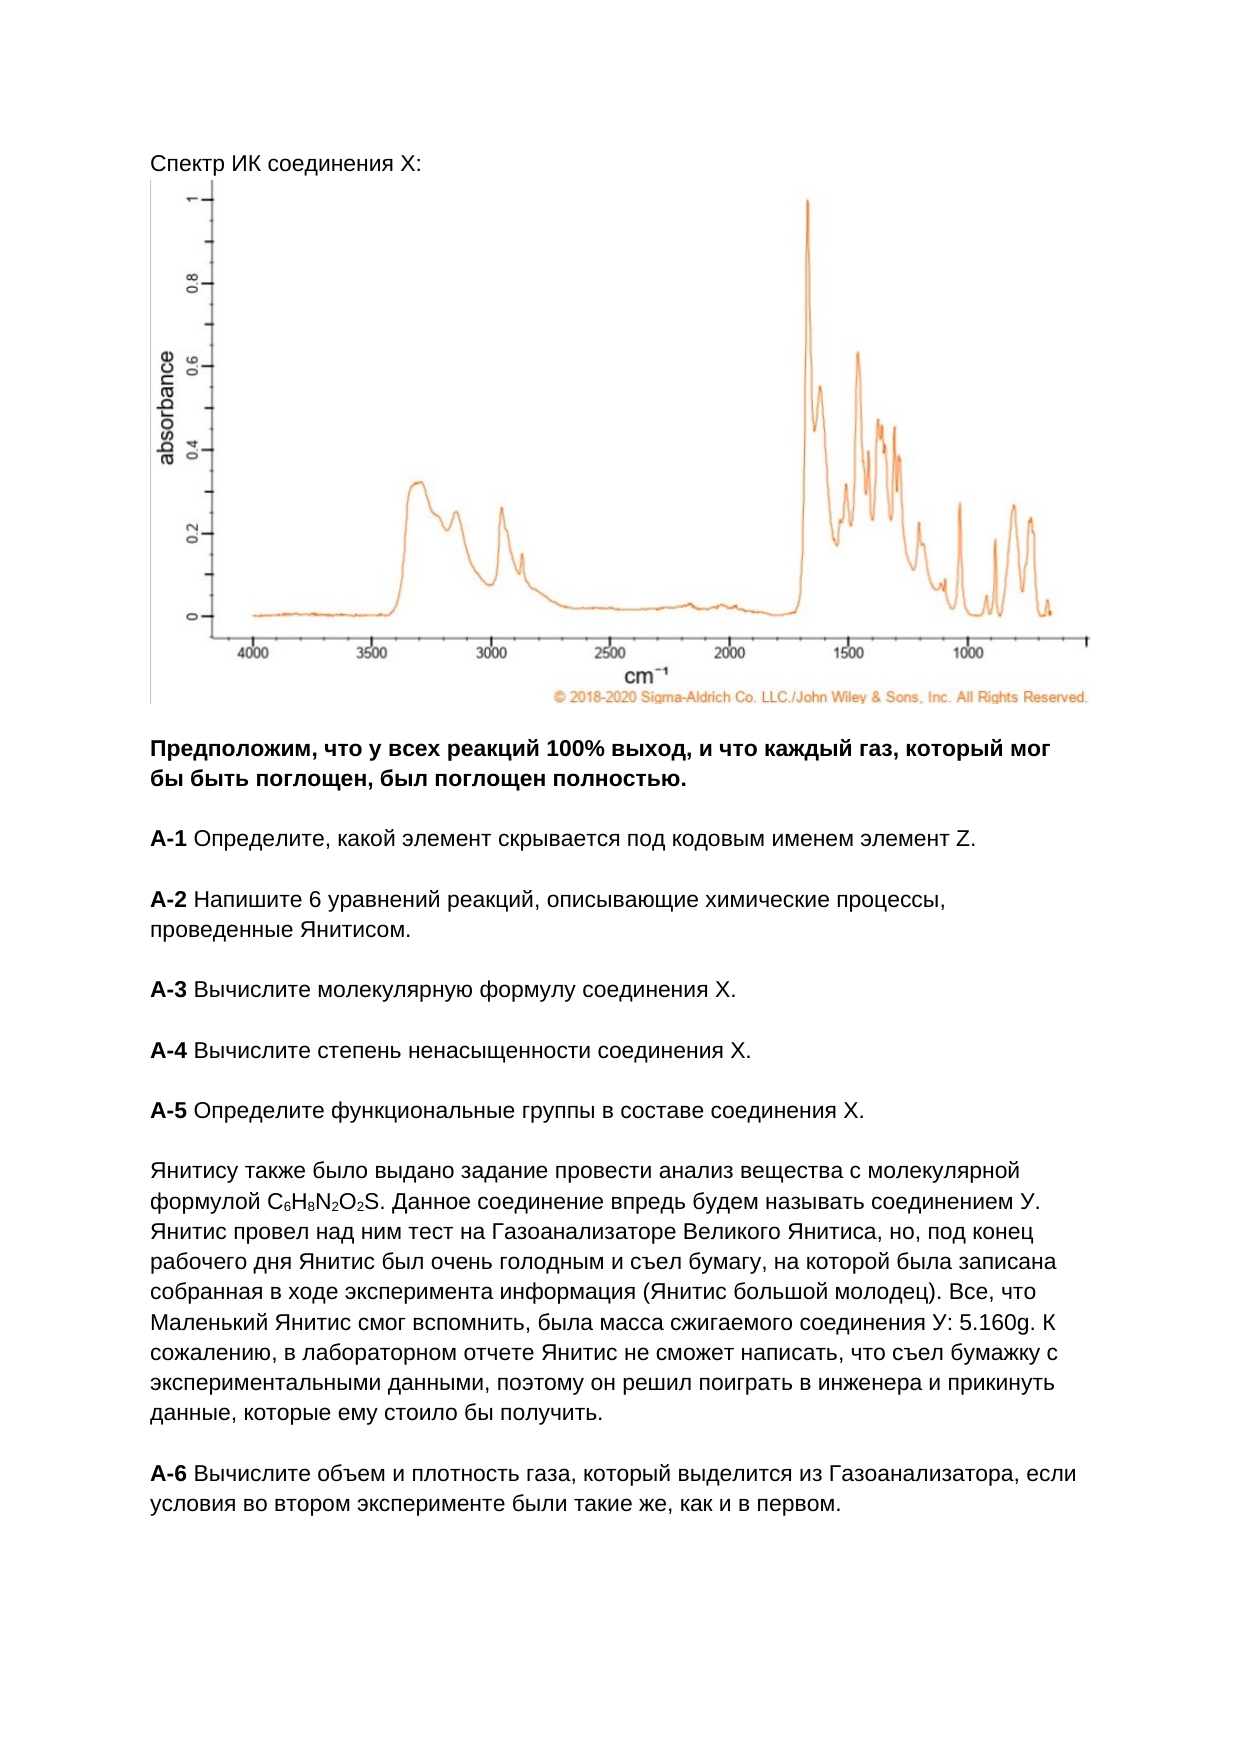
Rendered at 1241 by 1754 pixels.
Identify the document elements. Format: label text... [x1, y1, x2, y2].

picture [150, 180, 1091, 704]
text A-4 Вычислите степень ненасыщенности соединения X. [150, 1037, 1090, 1063]
text A-2 Напишите 6 уравнений реакций, описывающие химические процессы, проведенные Янитисом. [150, 886, 1090, 942]
text A-5 Определите функциональные группы в составе соединения X. [150, 1097, 1090, 1123]
text A-6 Вычислите объем и плотность газа, который выделится из Газоанализатора, если условия во втором эксперименте были такие же, как и в первом. [150, 1459, 1090, 1516]
text A-1 Определите, какой элемент скрывается под кодовым именем элемент Z. [150, 825, 1090, 851]
text Янитису также было выдано задание провести анализ вещества с молекулярной формулой C6H8N2O2S. Данное соединение впредь будем называть соединением У. Янитис провел над ним тест на Газоанализаторе Великого Янитиса, но, под конец рабочего дня Янитис был очень голодным и съел бумагу, на которой была записана собранная в ходе эксперимента информация (Янитис большой молодец). Все, что Маленький Янитис смог вспомнить, была масса сжигаемого соединения У: 5.160g. К сожалению, в лабораторном отчете Янитис не сможет написать, что съел бумажку с экспериментальными данными, поэтому он решил поиграть в инженера и прикинуть данные, которые ему стоило бы получить. [150, 1157, 1090, 1425]
text A-3 Вычислите молекулярную формулу соединения X. [150, 976, 1090, 1002]
text Спектр ИК соединения X: [150, 150, 1090, 180]
text Предположим, что у всех реакций 100% выход, и что каждый газ, который мог бы быть поглощен, был поглощен полностью. [150, 734, 1090, 791]
